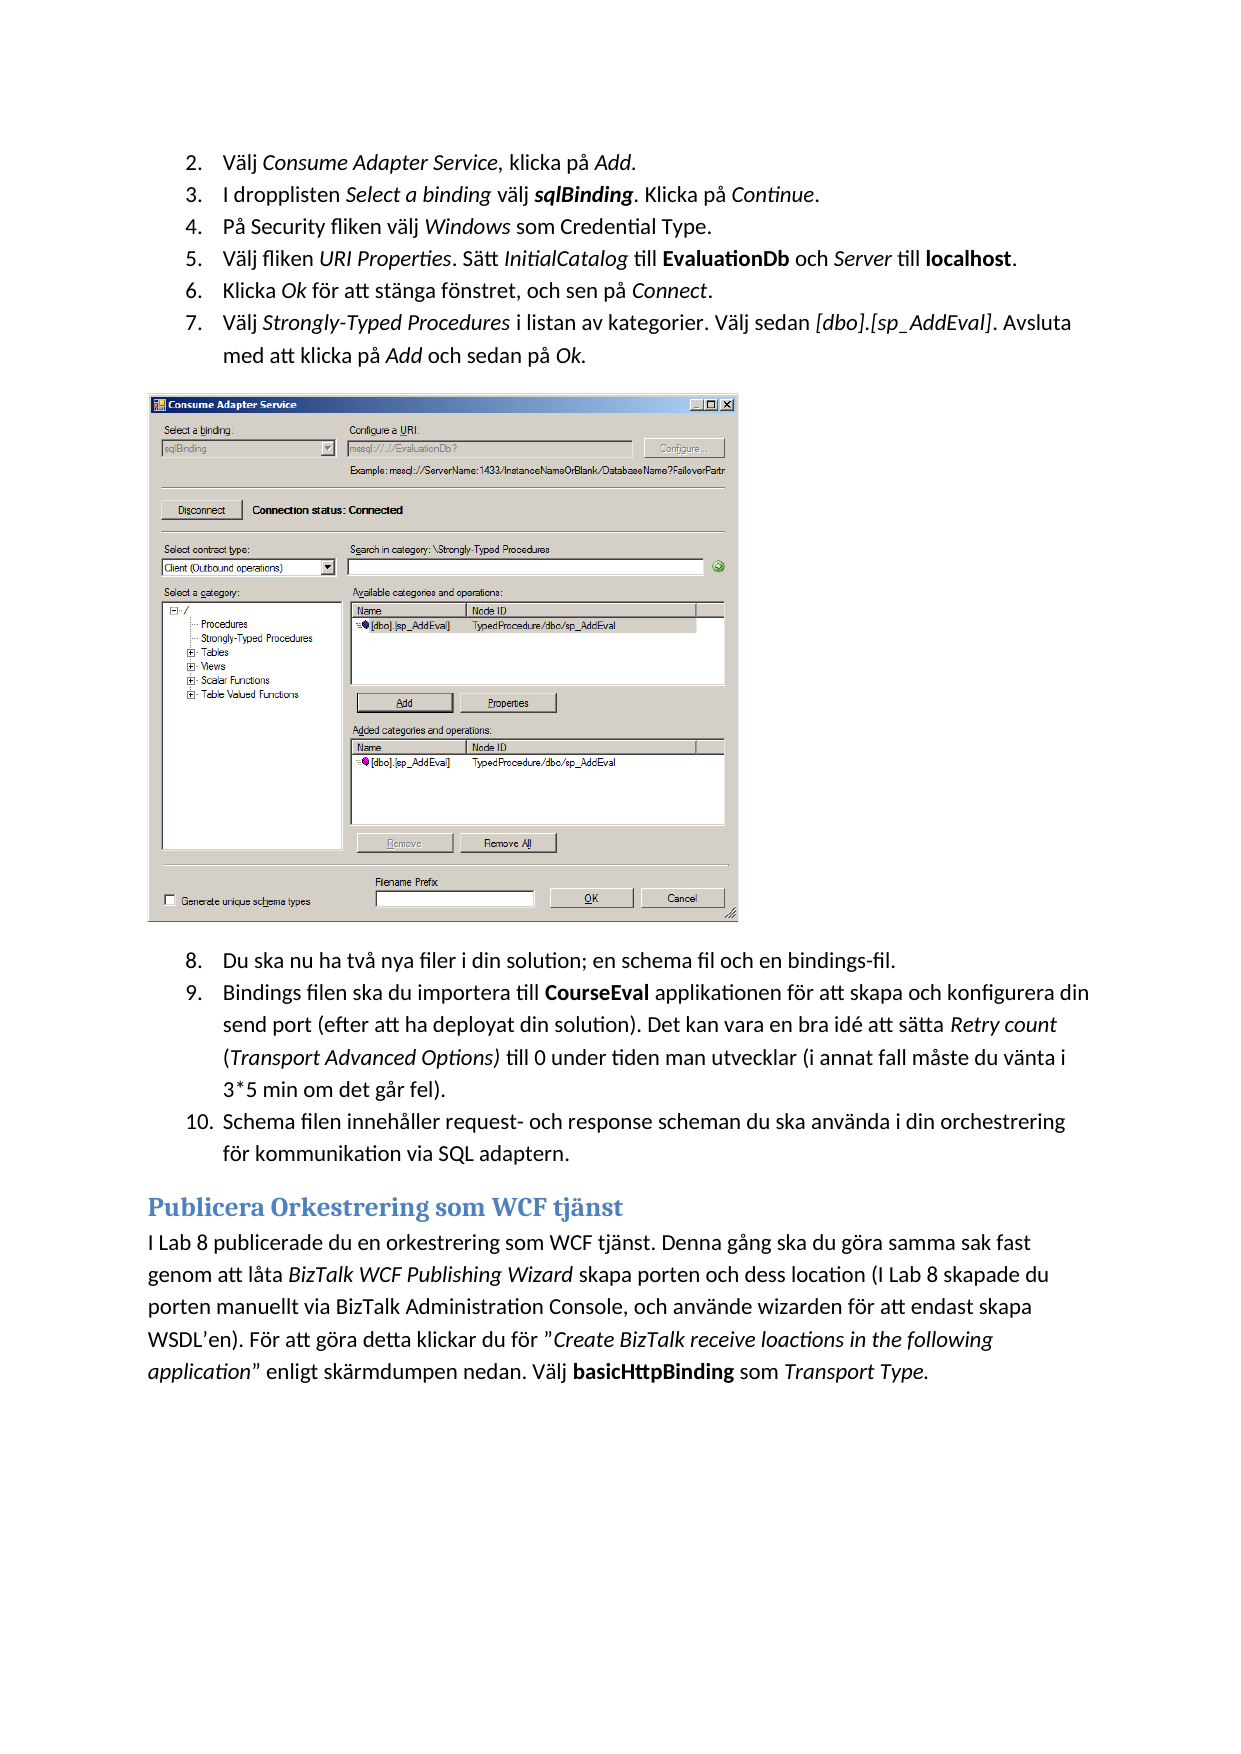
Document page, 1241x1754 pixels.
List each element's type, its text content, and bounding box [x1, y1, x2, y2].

text I Lab 8 publicerade du en orkestrering som WCF tjänst. Denna gång ska du göra samma sak fast genom att låta BizTalk WCF Publishing Wizard skapa porten och dess location (I Lab 8 skapade du porten manuellt via BizTalk Administration Console, och använde wizarden för att endast skapa WSDL’en). För att göra detta klickar du för ”Create BizTalk receive loactions in the following application” enligt skärmdumpen nedan. Välj basicHttpBinding som Transport Type. [148, 1228, 1093, 1385]
list Klicka Ok för att stänga fönstret, och sen på Connect. [185, 276, 1093, 304]
list Välj fliken URI Properties. Sätt InitialCatalog till EvaluationDb och Server till localhost. [185, 244, 1093, 272]
list Schema filen innehåller request- och response scheman du ska använda i din orchestrering för kommunikation via SQL adaptern. [185, 1107, 1093, 1167]
list Välj Strongly-Typed Procedures i listan av kategorier. Välj sedan [dbo].[sp_AddEval]. Avsluta med att klicka på Add och sedan på Ok. [185, 308, 1093, 369]
list I dropplisten Select a binding välj sqlBinding. Klicka på Continue. [185, 180, 1093, 208]
list På Security fliken välj Windows som Credential Type. [185, 212, 1093, 240]
list Du ska nu ha två nya filer i din solution; en schema fil och en bindings-fil. [185, 946, 1093, 974]
picture [147, 393, 739, 922]
list Välj Consume Adapter Service, klicka på Add. [185, 148, 1093, 176]
subtitle Publicera Orkestrering som WCF tjänst [148, 1192, 1093, 1223]
list Bindings filen ska du importera till CourseEval applikationen för att skapa och konfigurera din send port (efter att ha deployat din solution). Det kan vara en bra idé att sätta Retry count (Transport Advanced Options) till 0 under tiden man utvecklar (i annat fall måste du vänta i 3*5 min om det går fel). [185, 978, 1093, 1103]
